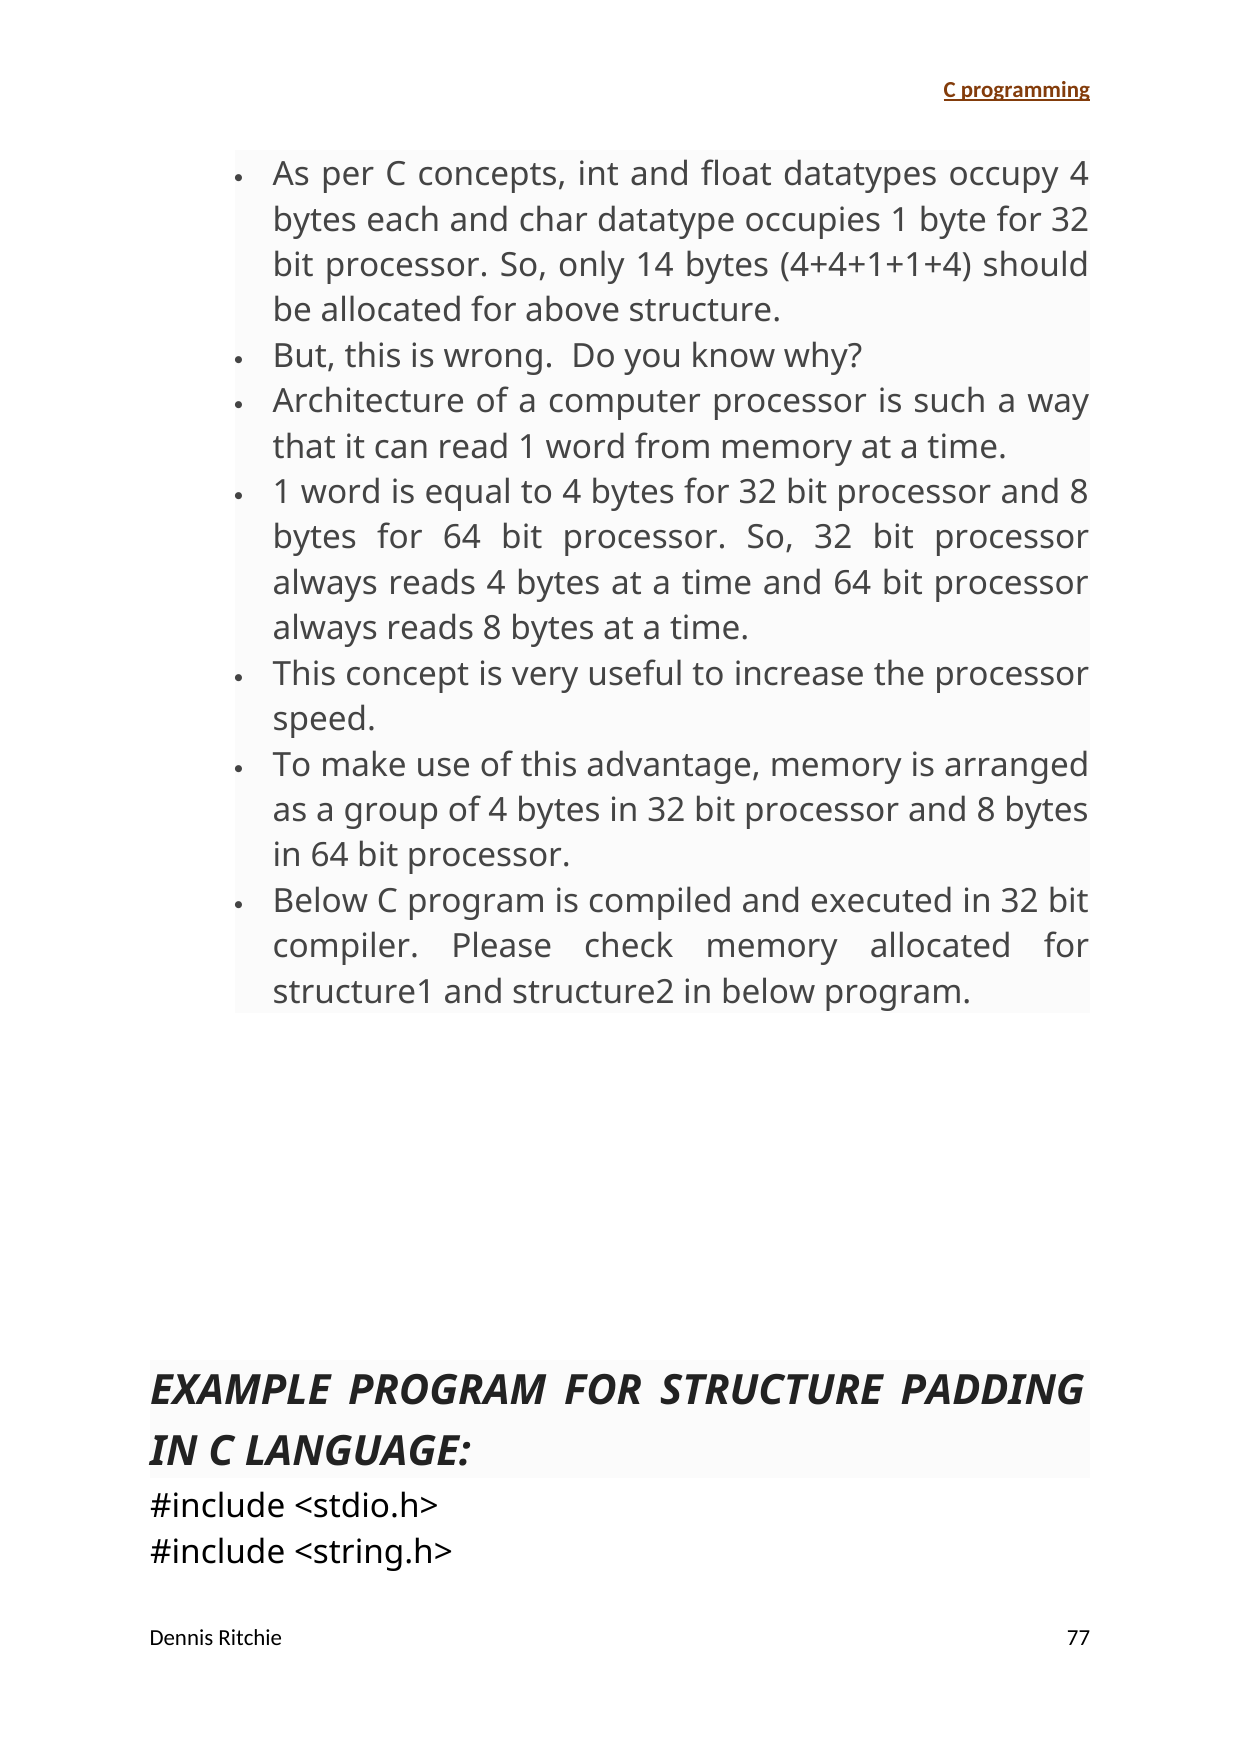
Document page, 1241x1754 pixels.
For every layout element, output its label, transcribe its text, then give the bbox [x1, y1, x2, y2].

list As per C concepts, int and float datatypes occupy 4 bytes each and char datatype occupies 1 byte for 32 bit processor. So, only 14 bytes (4+4+1+1+4) should be allocated for above structure. [235, 150, 1090, 332]
list Below C program is compiled and executed in 32 bit compiler. Please check memory allocated for structure1 and structure2 in below program. [235, 877, 1090, 1013]
list 1 word is equal to 4 bytes for 32 bit processor and 8 bytes for 64 bit processor. So, 32 bit processor always reads 4 bytes at a time and 64 bit processor always reads 8 bytes at a time. [235, 468, 1090, 649]
text #include <string.h> [150, 1528, 1090, 1573]
list But, this is wrong. Do you know why? [235, 332, 1090, 377]
subtitle EXAMPLE PROGRAM FOR STRUCTURE PADDING IN C LANGUAGE: [150, 1360, 1090, 1478]
list Architecture of a computer processor is such a way that it can read 1 word from memory at a time. [235, 377, 1090, 468]
text #include <stdio.h> [150, 1482, 1090, 1528]
list To make use of this advantage, memory is arranged as a group of 4 bytes in 32 bit processor and 8 bytes in 64 bit processor. [235, 740, 1090, 877]
list This concept is very useful to increase the processor speed. [235, 649, 1090, 740]
